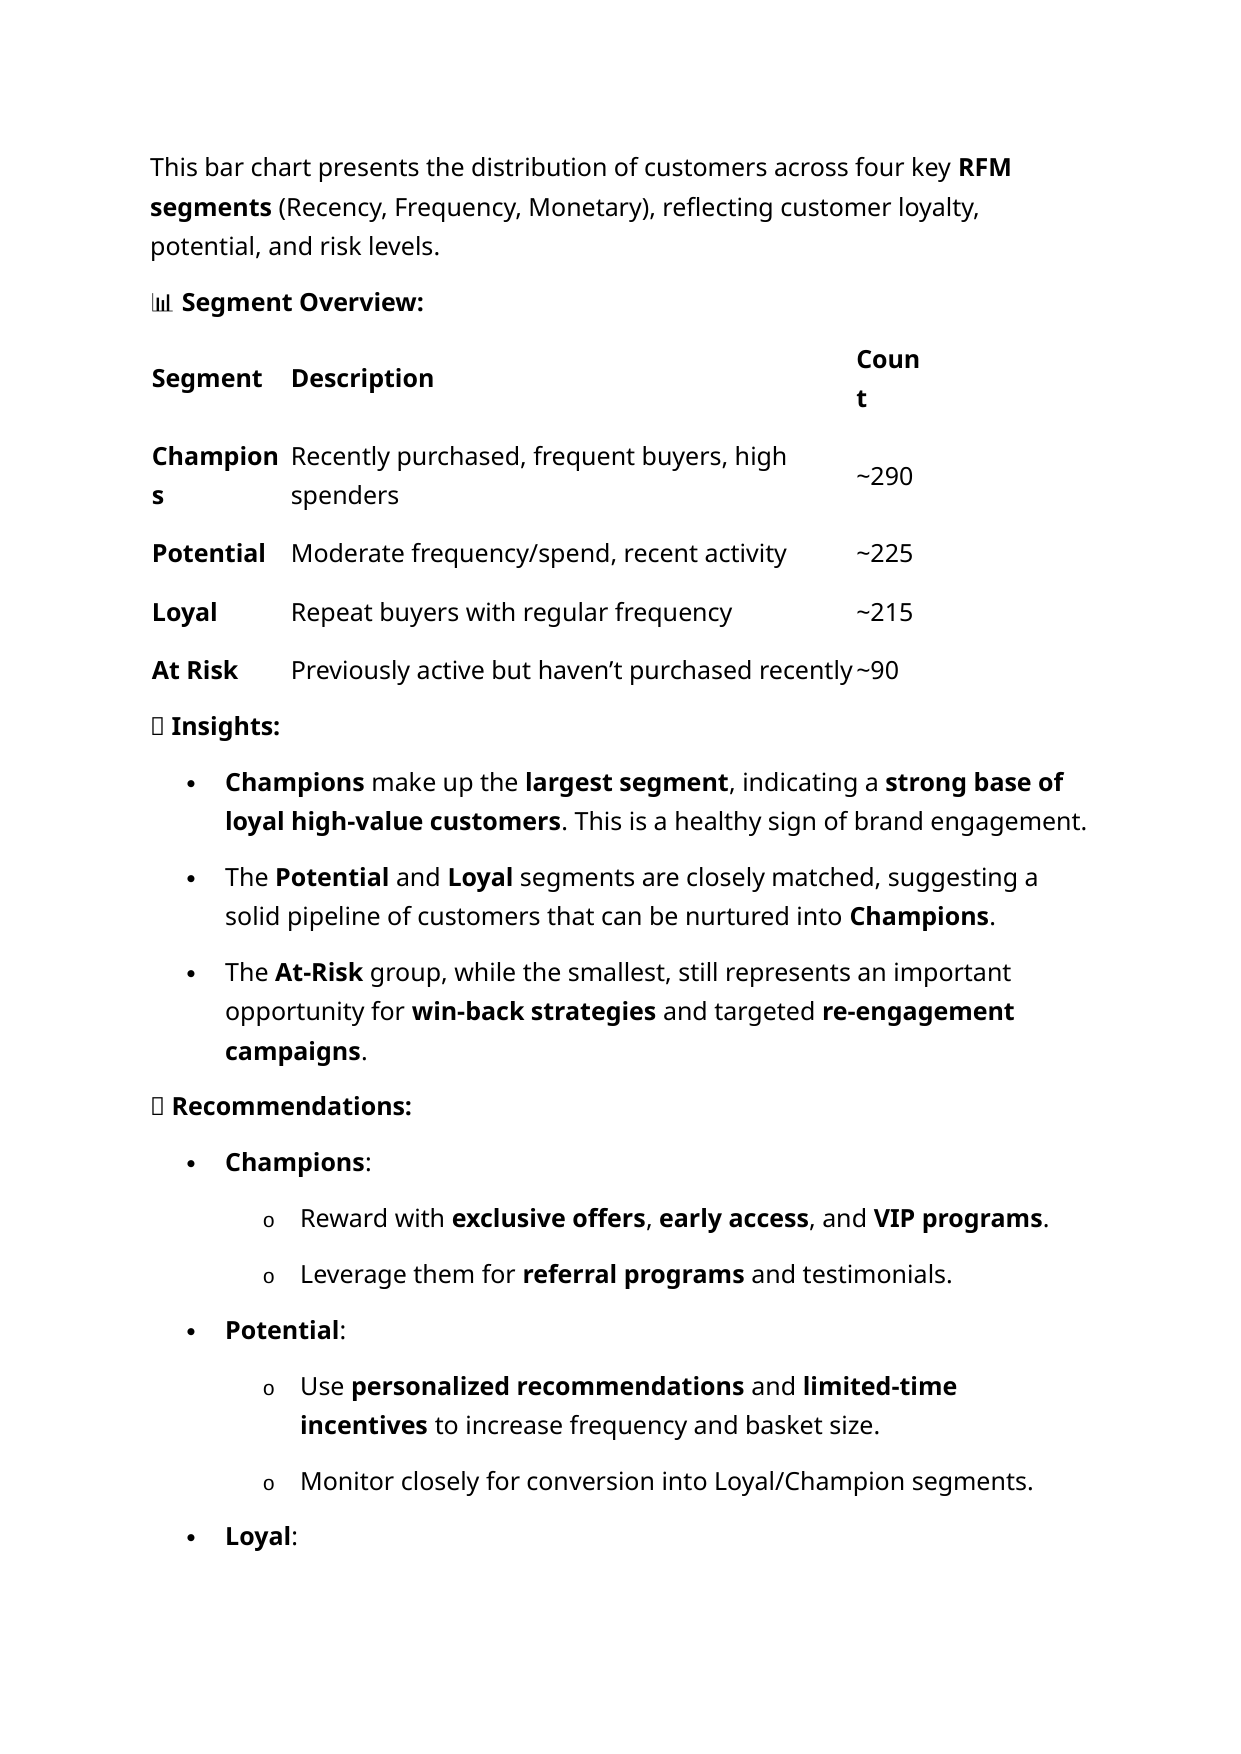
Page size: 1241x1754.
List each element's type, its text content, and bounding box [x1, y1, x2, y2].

list Leverage them for referral programs and testimonials. [262, 1256, 1090, 1291]
list Use personalized recommendations and limited-time incentives to increase frequency and basket size. [262, 1368, 1090, 1441]
table_cell Previously active but haven’t purchased recently [289, 651, 854, 709]
list Reward with exclusive offers, early access, and VIP programs. [262, 1201, 1090, 1235]
table_cell ~290 [855, 437, 932, 534]
table_header Count [855, 340, 932, 437]
table_cell Potential [150, 535, 289, 593]
list Champions: [187, 1145, 1090, 1179]
list Monitor closely for conversion into Loyal/Champion segments. [262, 1463, 1090, 1497]
table_cell ~225 [855, 535, 932, 593]
text 📌 Insights: [150, 709, 1090, 743]
table_cell Moderate frequency/spend, recent activity [289, 535, 854, 593]
list Loyal: [187, 1519, 1090, 1553]
text 💡 Recommendations: [150, 1089, 1090, 1123]
table_cell Champions [150, 437, 289, 534]
table_cell Repeat buyers with regular frequency [289, 593, 854, 651]
table_cell Loyal [150, 593, 289, 651]
table_header Segment [150, 340, 289, 437]
table_cell ~90 [855, 651, 932, 709]
list The Potential and Loyal segments are closely matched, suggesting a solid pipeline of customers that can be nurtured into Champions. [187, 860, 1090, 933]
table_cell ~215 [855, 593, 932, 651]
list Champions make up the largest segment, indicating a strong base of loyal high-value customers. This is a healthy sign of brand engagement. [187, 765, 1090, 838]
text This bar chart presents the distribution of customers across four key RFM segments (Recency, Frequency, Monetary), reflecting customer loyalty, potential, and risk levels. [150, 150, 1090, 262]
list Potential: [187, 1312, 1090, 1346]
table_header Description [289, 340, 854, 437]
table_cell At Risk [150, 651, 289, 709]
list The At-Risk group, while the smallest, still represents an important opportunity for win-back strategies and targeted re-engagement campaigns. [187, 955, 1090, 1067]
text 📊 Segment Overview: [150, 284, 1090, 318]
table_cell Recently purchased, frequent buyers, high spenders [289, 437, 854, 534]
